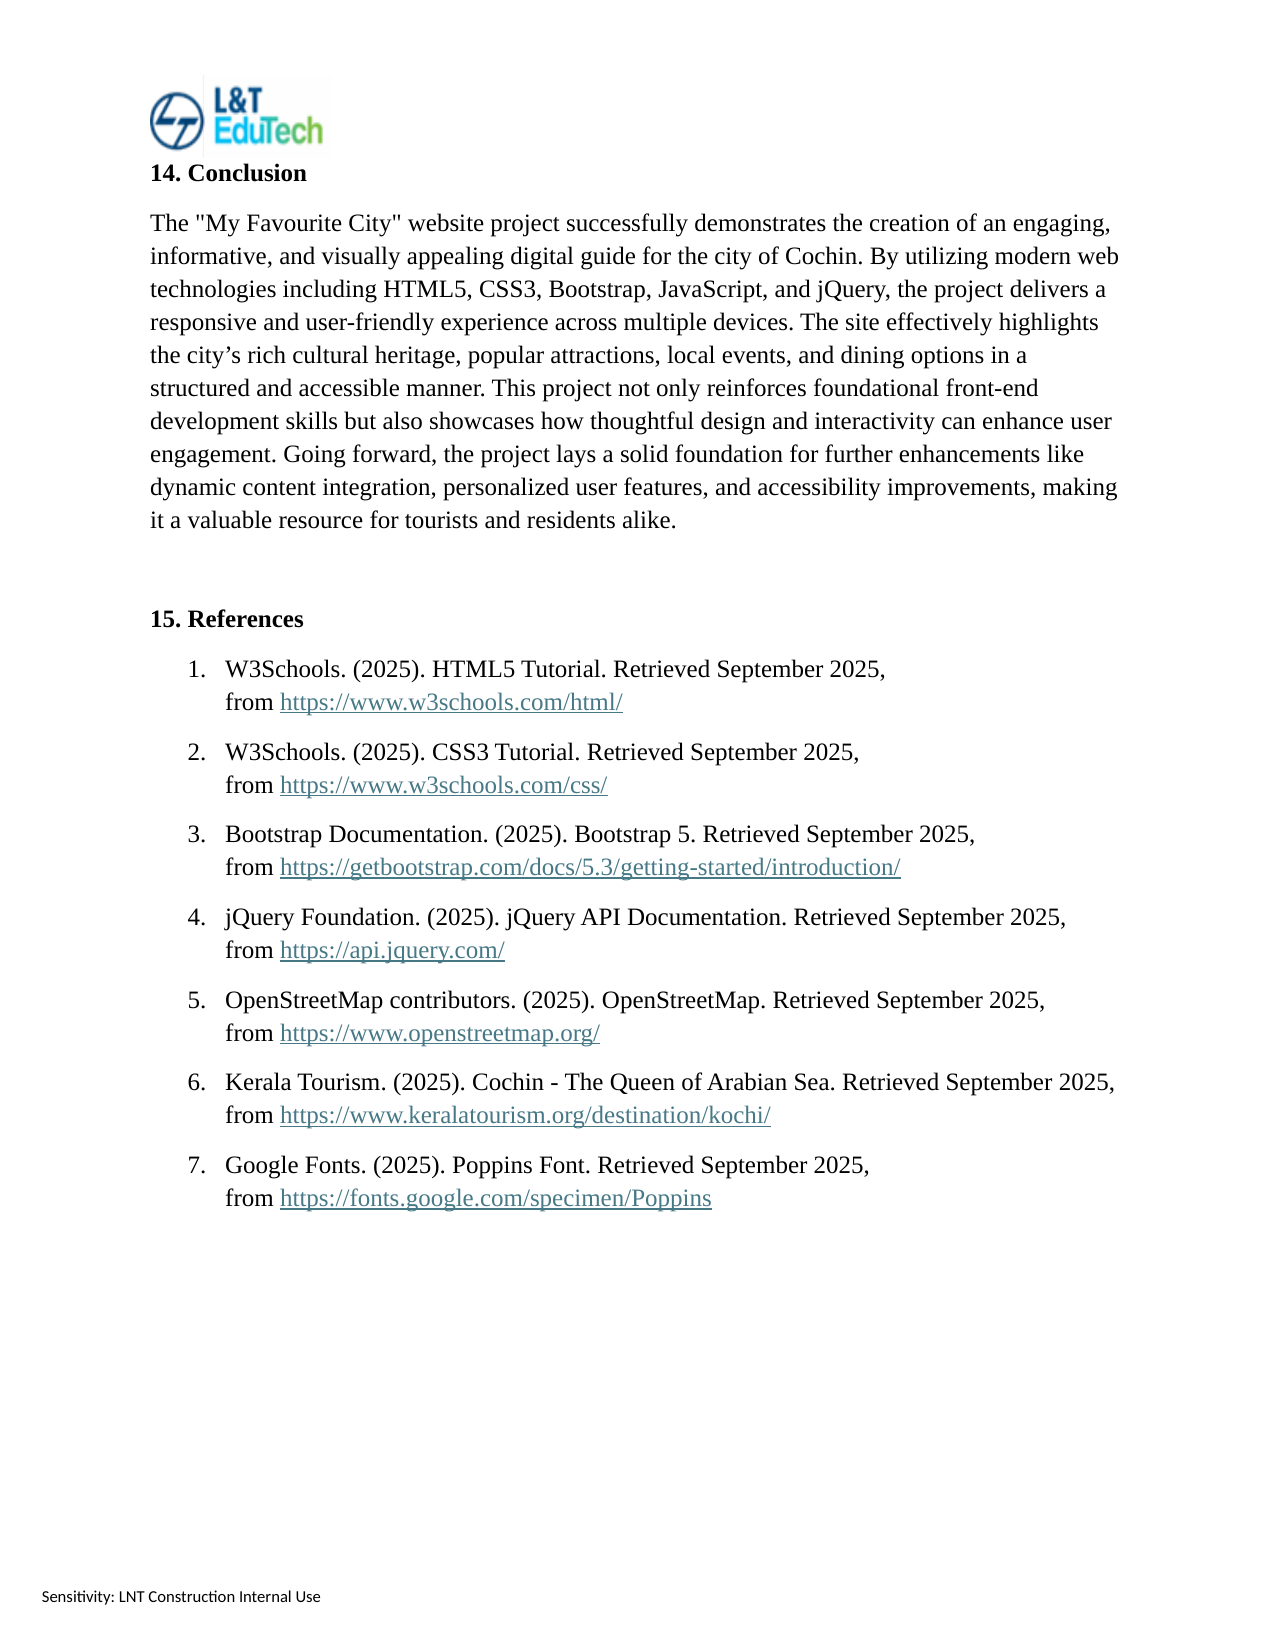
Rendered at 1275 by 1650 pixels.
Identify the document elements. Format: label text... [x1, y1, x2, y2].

text The "My Favourite City" website project successfully demonstrates the creation of an engaging, informative, and visually appealing digital guide for the city of Cochin. By utilizing modern web technologies including HTML5, CSS3, Bootstrap, JavaScript, and jQuery, the project delivers a responsive and user-friendly experience across multiple devices. The site effectively highlights the city’s rich cultural heritage, popular attractions, local events, and dining options in a structured and accessible manner. This project not only reinforces foundational front-end development skills but also showcases how thoughtful design and interactivity can enhance user engagement. Going forward, the project lays a solid foundation for further enhancements like dynamic content integration, personalized user features, and accessibility improvements, making it a valuable resource for tourists and residents alike. [150, 208, 1125, 534]
list OpenStreetMap contributors. (2025). OpenStreetMap. Retrieved September 2025, from https://www.openstreetmap.org/ [187, 985, 1125, 1047]
text 14. Conclusion [150, 158, 1125, 187]
list Google Fonts. (2025). Poppins Font. Retrieved September 2025, from https://fonts.google.com/specimen/Poppins [187, 1150, 1125, 1212]
list W3Schools. (2025). HTML5 Tutorial. Retrieved September 2025, from https://www.w3schools.com/html/ [187, 654, 1125, 716]
list Kerala Tourism. (2025). Cochin - The Queen of Arabian Sea. Retrieved September 2025, from https://www.keralatourism.org/destination/kochi/ [187, 1067, 1125, 1129]
text 15. References [150, 604, 1125, 633]
list Bootstrap Documentation. (2025). Bootstrap 5. Retrieved September 2025, from https://getbootstrap.com/docs/5.3/getting-started/introduction/ [187, 819, 1125, 881]
picture [150, 75, 334, 158]
list jQuery Foundation. (2025). jQuery API Documentation. Retrieved September 2025, from https://api.jquery.com/ [187, 902, 1125, 964]
list W3Schools. (2025). CSS3 Tutorial. Retrieved September 2025, from https://www.w3schools.com/css/ [187, 737, 1125, 798]
